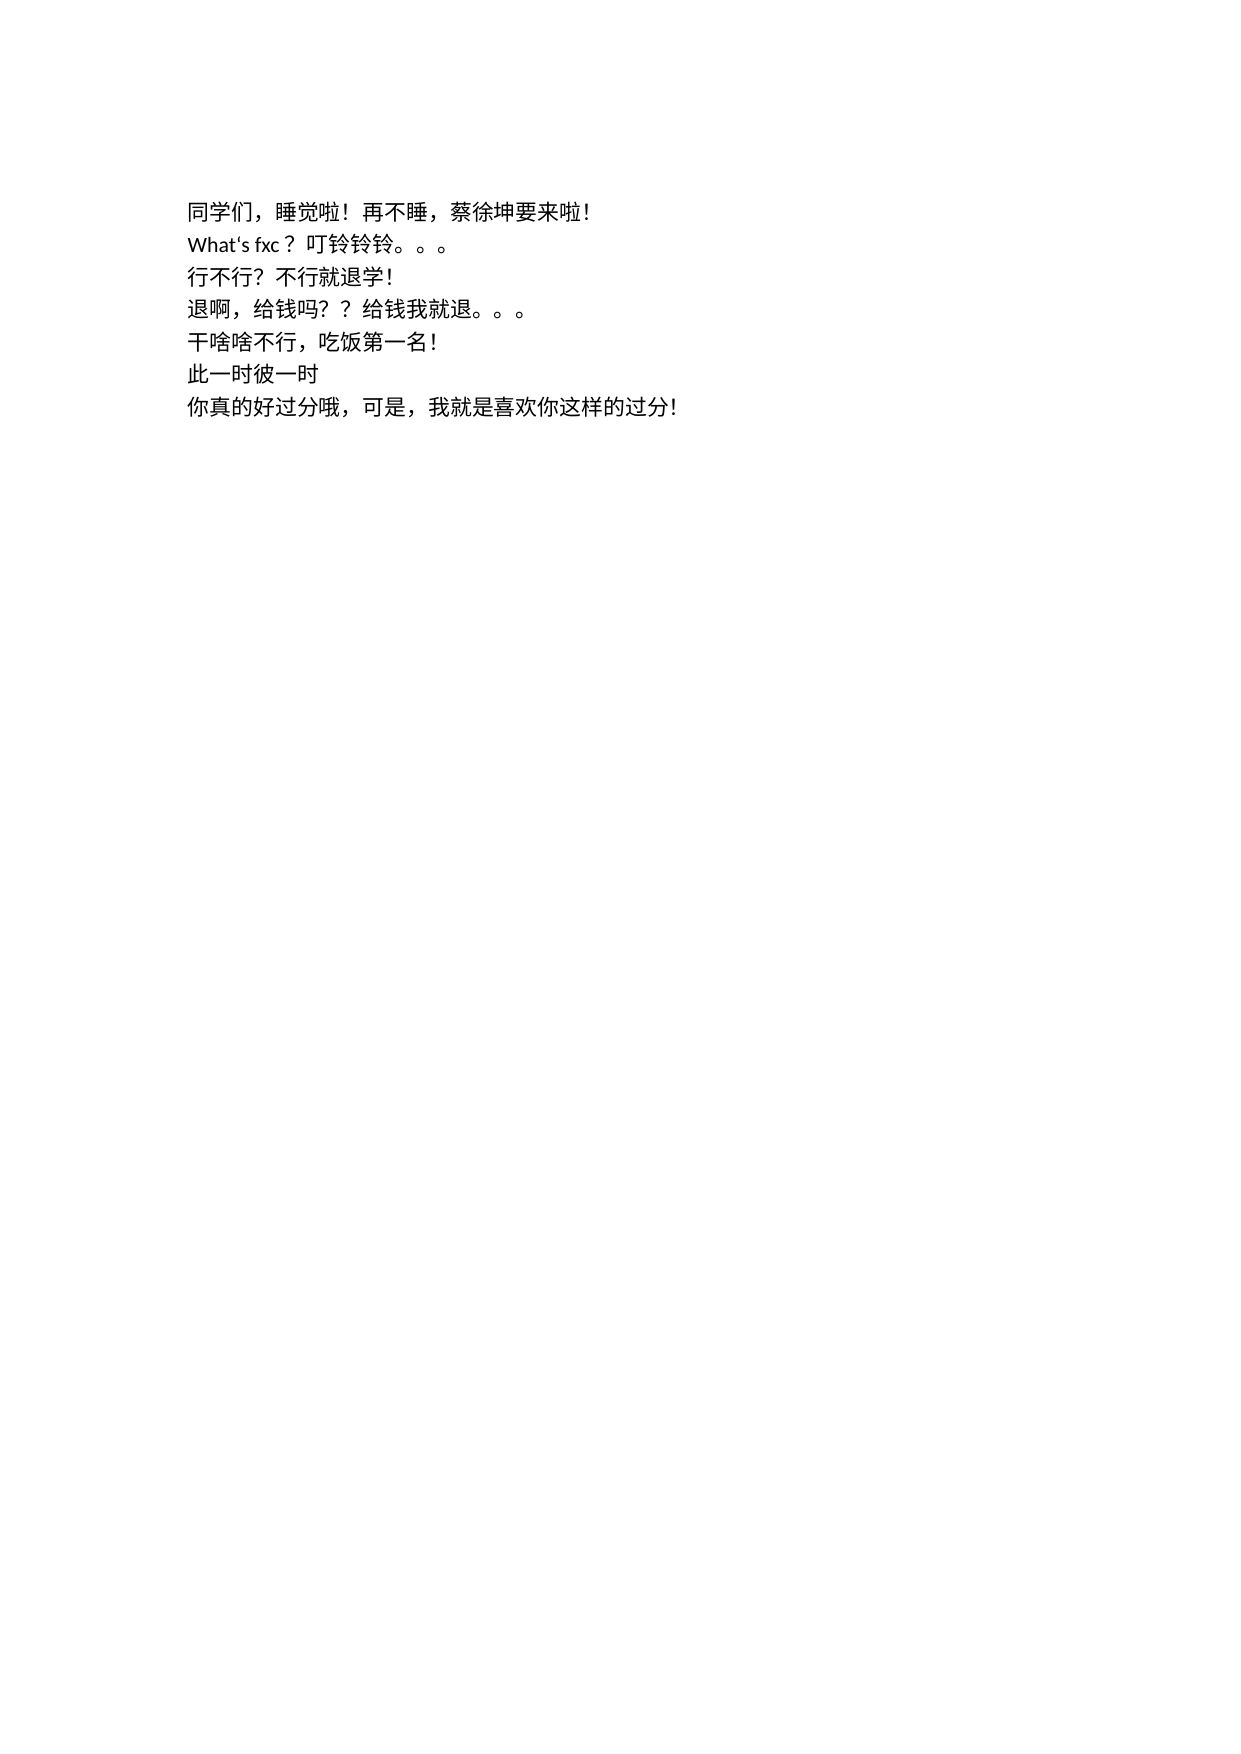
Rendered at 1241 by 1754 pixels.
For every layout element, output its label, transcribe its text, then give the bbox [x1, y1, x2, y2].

text 此一时彼一时 [187, 357, 1053, 389]
text 退啊，给钱吗？？给钱我就退。。。 [187, 292, 1053, 324]
text What‘s fxc ？叮铃铃铃。。。 [187, 227, 1053, 259]
text 干啥啥不行，吃饭第一名！ [187, 324, 1053, 357]
text 同学们，睡觉啦！再不睡，蔡徐坤要来啦！ [187, 194, 1053, 227]
text 你真的好过分哦，可是，我就是喜欢你这样的过分！ [187, 389, 1053, 422]
text 行不行？不行就退学！ [187, 259, 1053, 292]
